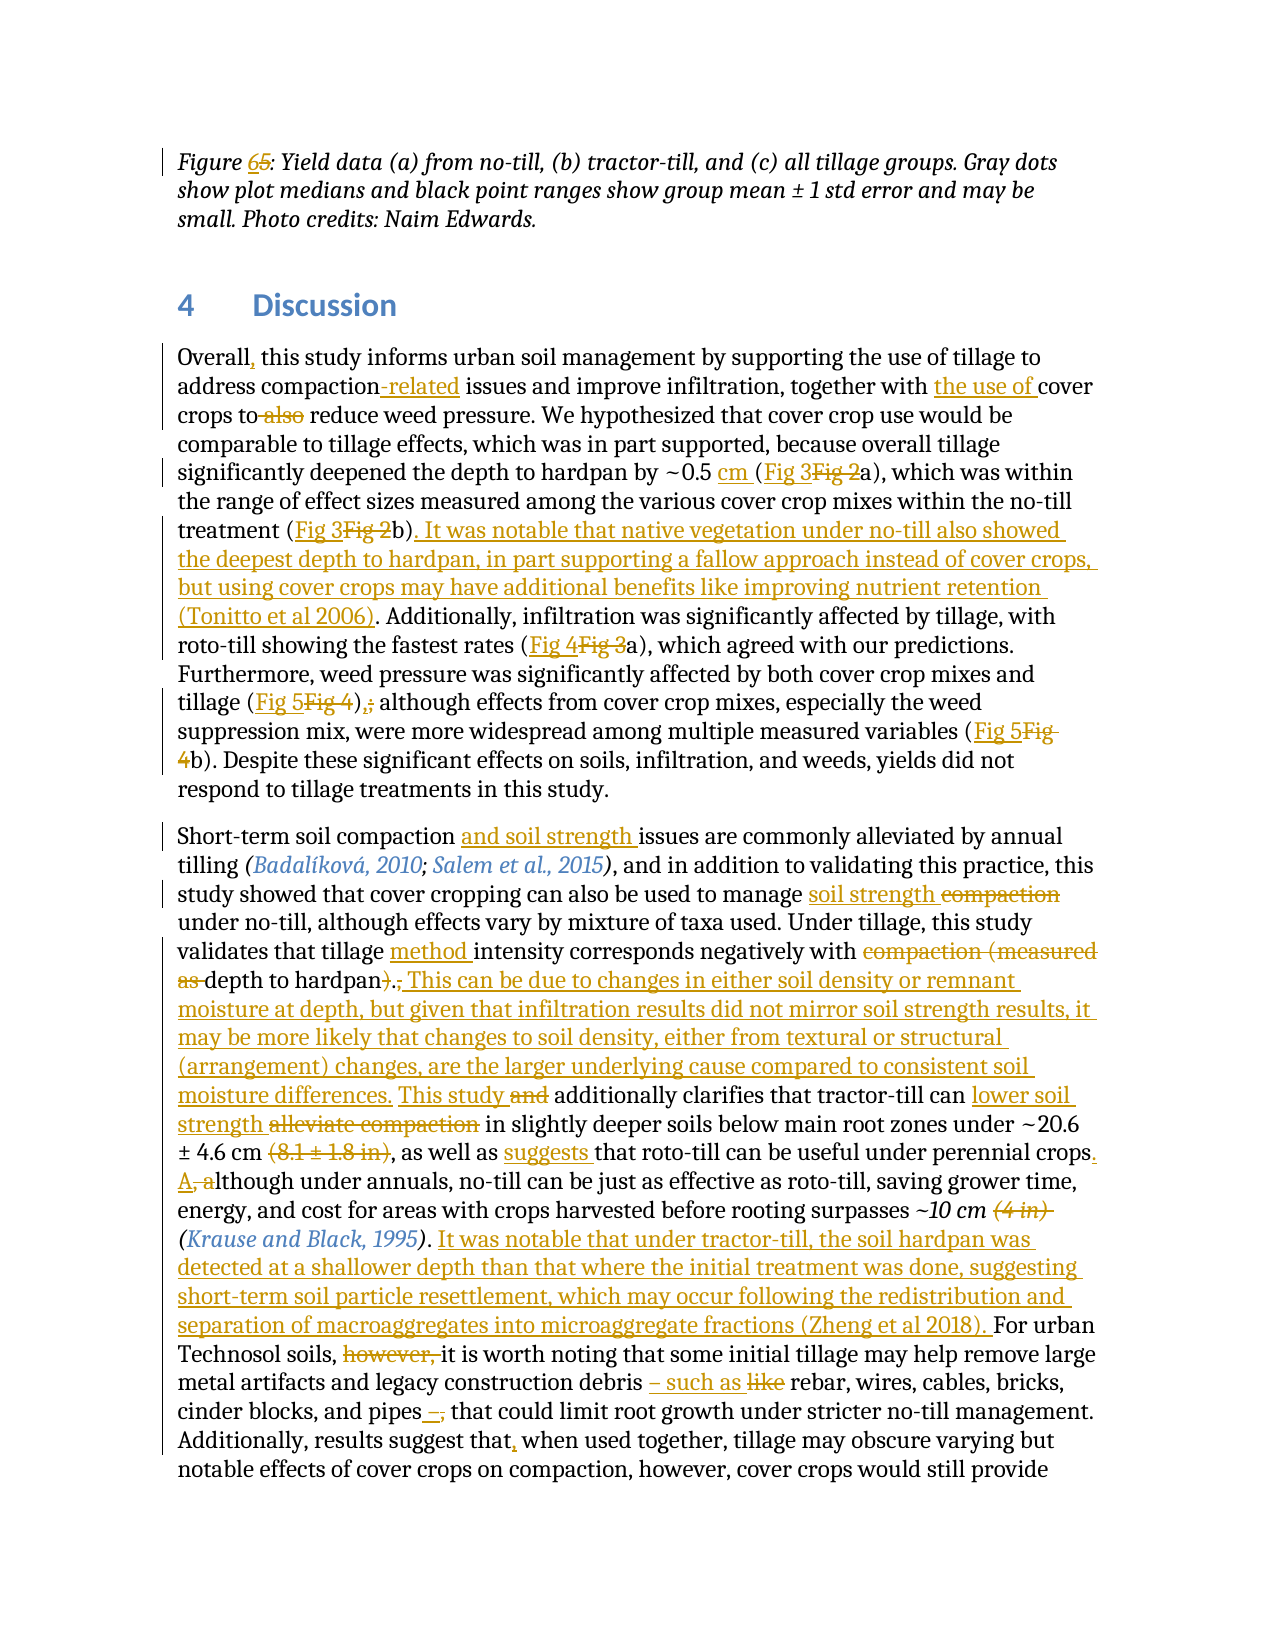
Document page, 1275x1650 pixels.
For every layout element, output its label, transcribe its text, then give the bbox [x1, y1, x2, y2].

text Figure : Yield data (a) from no-till, (b) tractor-till, and (c) all tillage groups. Gray dots show plot medians and black point ranges show group mean ± 1 std error and may be small. Photo credits: Naim Edwards. [177, 148, 1098, 234]
text Overall this study informs urban soil management by supporting the use of tillage to address compaction issues and improve infiltration, together with cover crops to reduce weed pressure. We hypothesized that cover crop use would be comparable to tillage effects, which was in part supported, because overall tillage significantly deepened the depth to hardpan by ~0.5 (a), which was within the range of effect sizes measured among the various cover crop mixes within the no-till treatment (b). Additionally, infiltration was significantly affected by tillage, with roto-till showing the fastest rates (a), which agreed with our predictions. Furthermore, weed pressure was significantly affected by both cover crop mixes and tillage () although effects from cover crop mixes, especially the weed suppression mix, were more widespread among multiple measured variables (b). Despite these significant effects on soils, infiltration, and weeds, yields did not respond to tillage treatments in this study. [177, 570, 1098, 803]
subtitle 4 Discussion [177, 284, 1098, 324]
text Overall this study informs urban soil management by supporting the use of tillage to address compaction issues and improve infiltration, together with cover crops to reduce weed pressure. We hypothesized that cover crop use would be comparable to tillage effects, which was in part supported, because overall tillage significantly deepened the depth to hardpan by ~0.5 (a), which was within the range of effect sizes measured among the various cover crop mixes within the no-till treatment (b). Additionally, infiltration was significantly affected by tillage, with roto-till showing the fastest rates (a), which agreed with our predictions. Furthermore, weed pressure was significantly affected by both cover crop mixes and tillage () although effects from cover crop mixes, especially the weed suppression mix, were more widespread among multiple measured variables (b). Despite these significant effects on soils, infiltration, and weeds, yields did not respond to tillage treatments in this study. [177, 343, 1098, 569]
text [177, 822, 1098, 1483]
